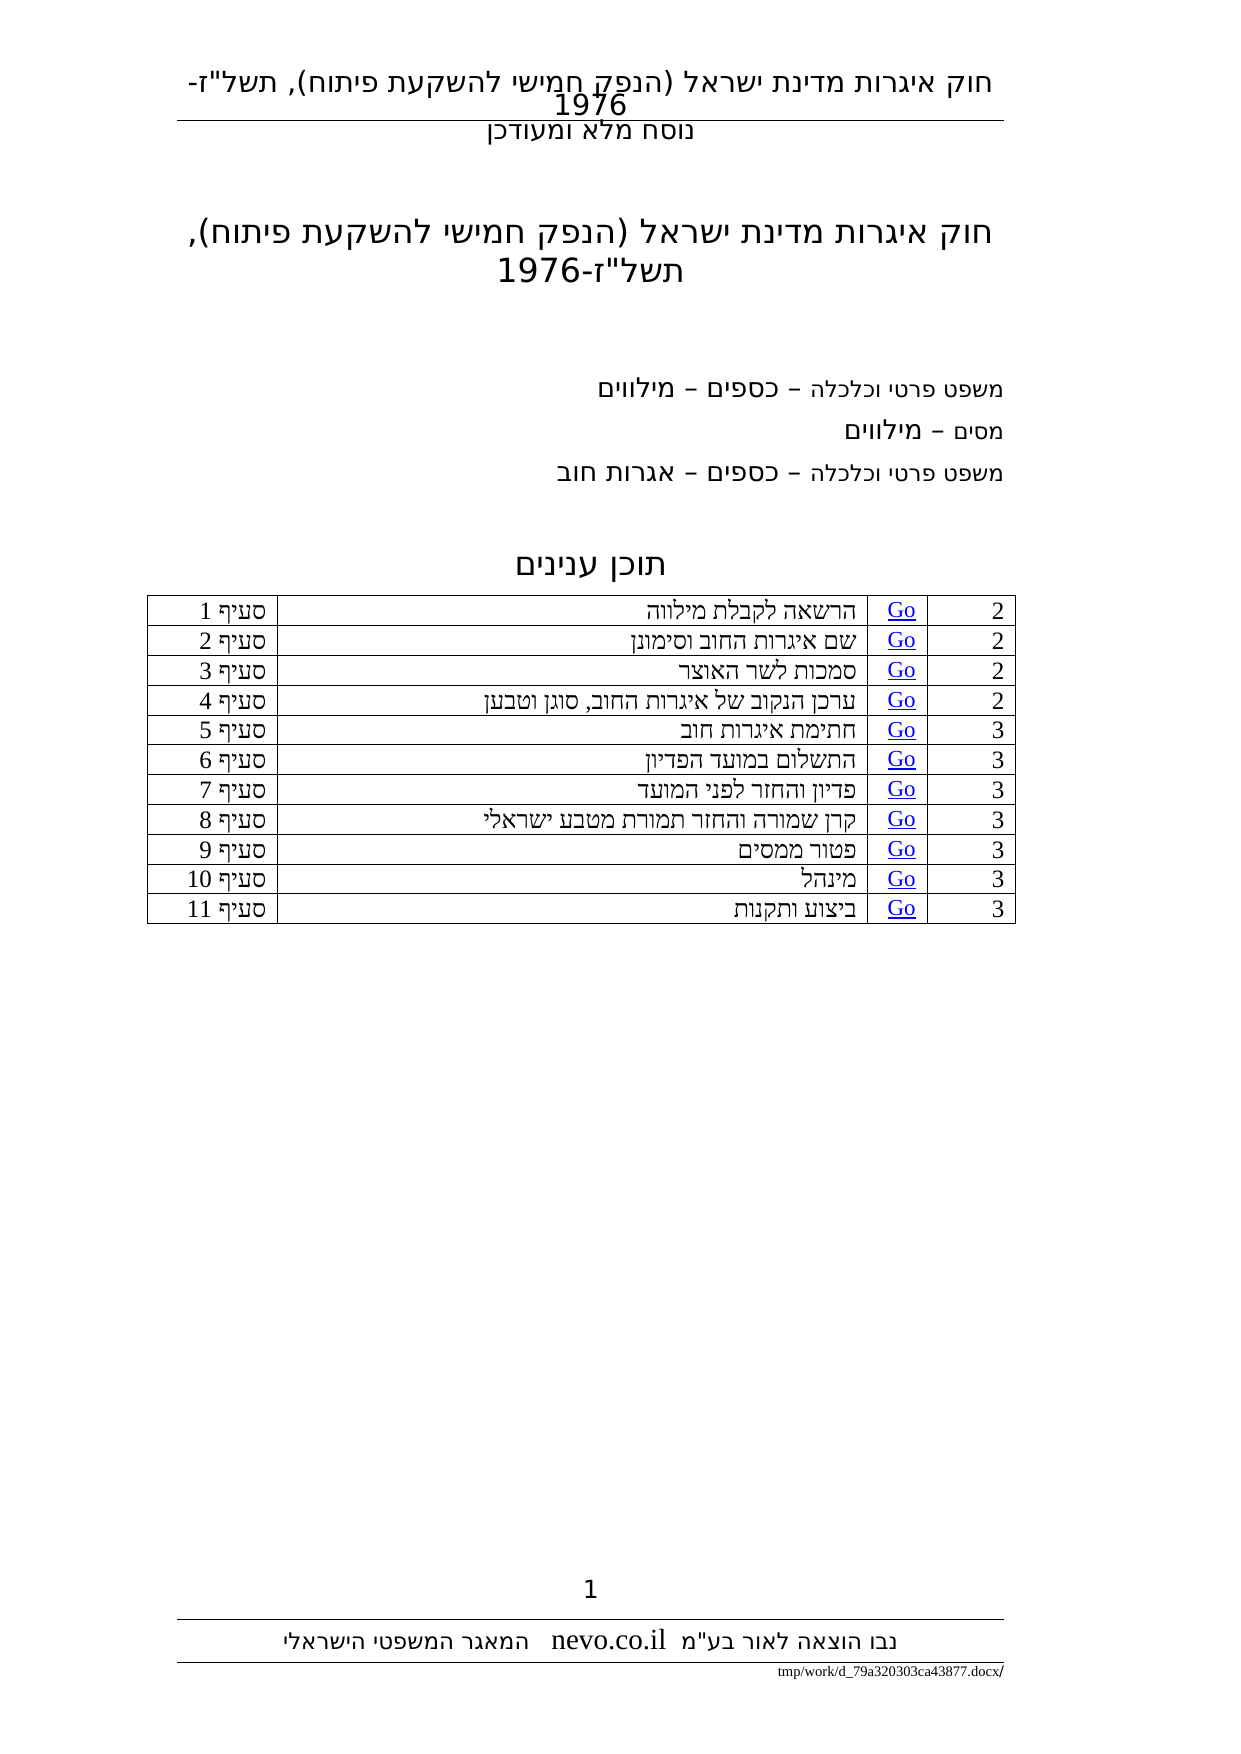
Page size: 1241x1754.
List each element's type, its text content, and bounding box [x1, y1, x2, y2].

table_cell סעיף 3 [148, 656, 277, 685]
table_cell Go [868, 686, 927, 714]
table_cell Go [868, 865, 927, 893]
table_header 2 [928, 596, 1015, 625]
table_cell קרן שמורה והחזר תמורת מטבע ישראלי [278, 805, 867, 834]
table_cell סעיף 9 [148, 835, 277, 863]
table_cell 3 [928, 894, 1015, 923]
text משפט פרטי וכלכלה – כספים – מילווים [59, 373, 1004, 404]
table_cell 3 [928, 775, 1015, 804]
table_cell פטור ממסים [278, 835, 867, 863]
table_cell 3 [928, 835, 1015, 863]
table_cell 3 [928, 865, 1015, 893]
text מסים – מילווים [59, 414, 1004, 446]
text תוכן ענינים [177, 544, 1004, 583]
table_cell התשלום במועד הפדיון [278, 745, 867, 774]
table_cell סמכות לשר האוצר [278, 656, 867, 685]
table_cell Go [868, 716, 927, 744]
table_cell Go [868, 805, 927, 834]
table_cell ביצוע ותקנות [278, 894, 867, 923]
table_cell 2 [928, 656, 1015, 685]
table_cell סעיף 5 [148, 716, 277, 744]
table_cell Go [868, 894, 927, 923]
table_cell סעיף 4 [148, 686, 277, 714]
table_cell סעיף 2 [148, 626, 277, 655]
table_cell חתימת איגרות חוב [278, 716, 867, 744]
table_cell 2 [928, 716, 1015, 744]
table_cell 3 [928, 805, 1015, 834]
table_cell סעיף 10 [148, 865, 277, 893]
table_cell שם איגרות החוב וסימונן [278, 626, 867, 655]
table_cell סעיף 7 [148, 775, 277, 804]
table_cell Go [868, 626, 927, 655]
table_cell ערכן הנקוב של איגרות החוב, סוגן וטבען [278, 686, 867, 714]
table_header סעיף 1 [148, 596, 277, 625]
table_cell פדיון והחזר לפני המועד [278, 775, 867, 804]
table_cell 2 [928, 686, 1015, 714]
text חוק איגרות מדינת ישראל (הנפק חמישי להשקעת פיתוח), תשל"ז-1976 [177, 212, 1004, 290]
table_cell מינהל [278, 865, 867, 893]
table_header Go [868, 596, 927, 625]
table_cell 2 [928, 745, 1015, 774]
table_cell Go [868, 835, 927, 863]
table_cell Go [868, 745, 927, 774]
table_cell סעיף 6 [148, 745, 277, 774]
table_header הרשאה לקבלת מילווה [278, 596, 867, 625]
table_cell Go [868, 775, 927, 804]
text משפט פרטי וכלכלה – כספים – אגרות חוב [59, 456, 1004, 488]
table_cell סעיף 8 [148, 805, 277, 834]
table_cell סעיף 11 [148, 894, 277, 923]
table_cell Go [868, 656, 927, 685]
table_cell 2 [928, 626, 1015, 655]
